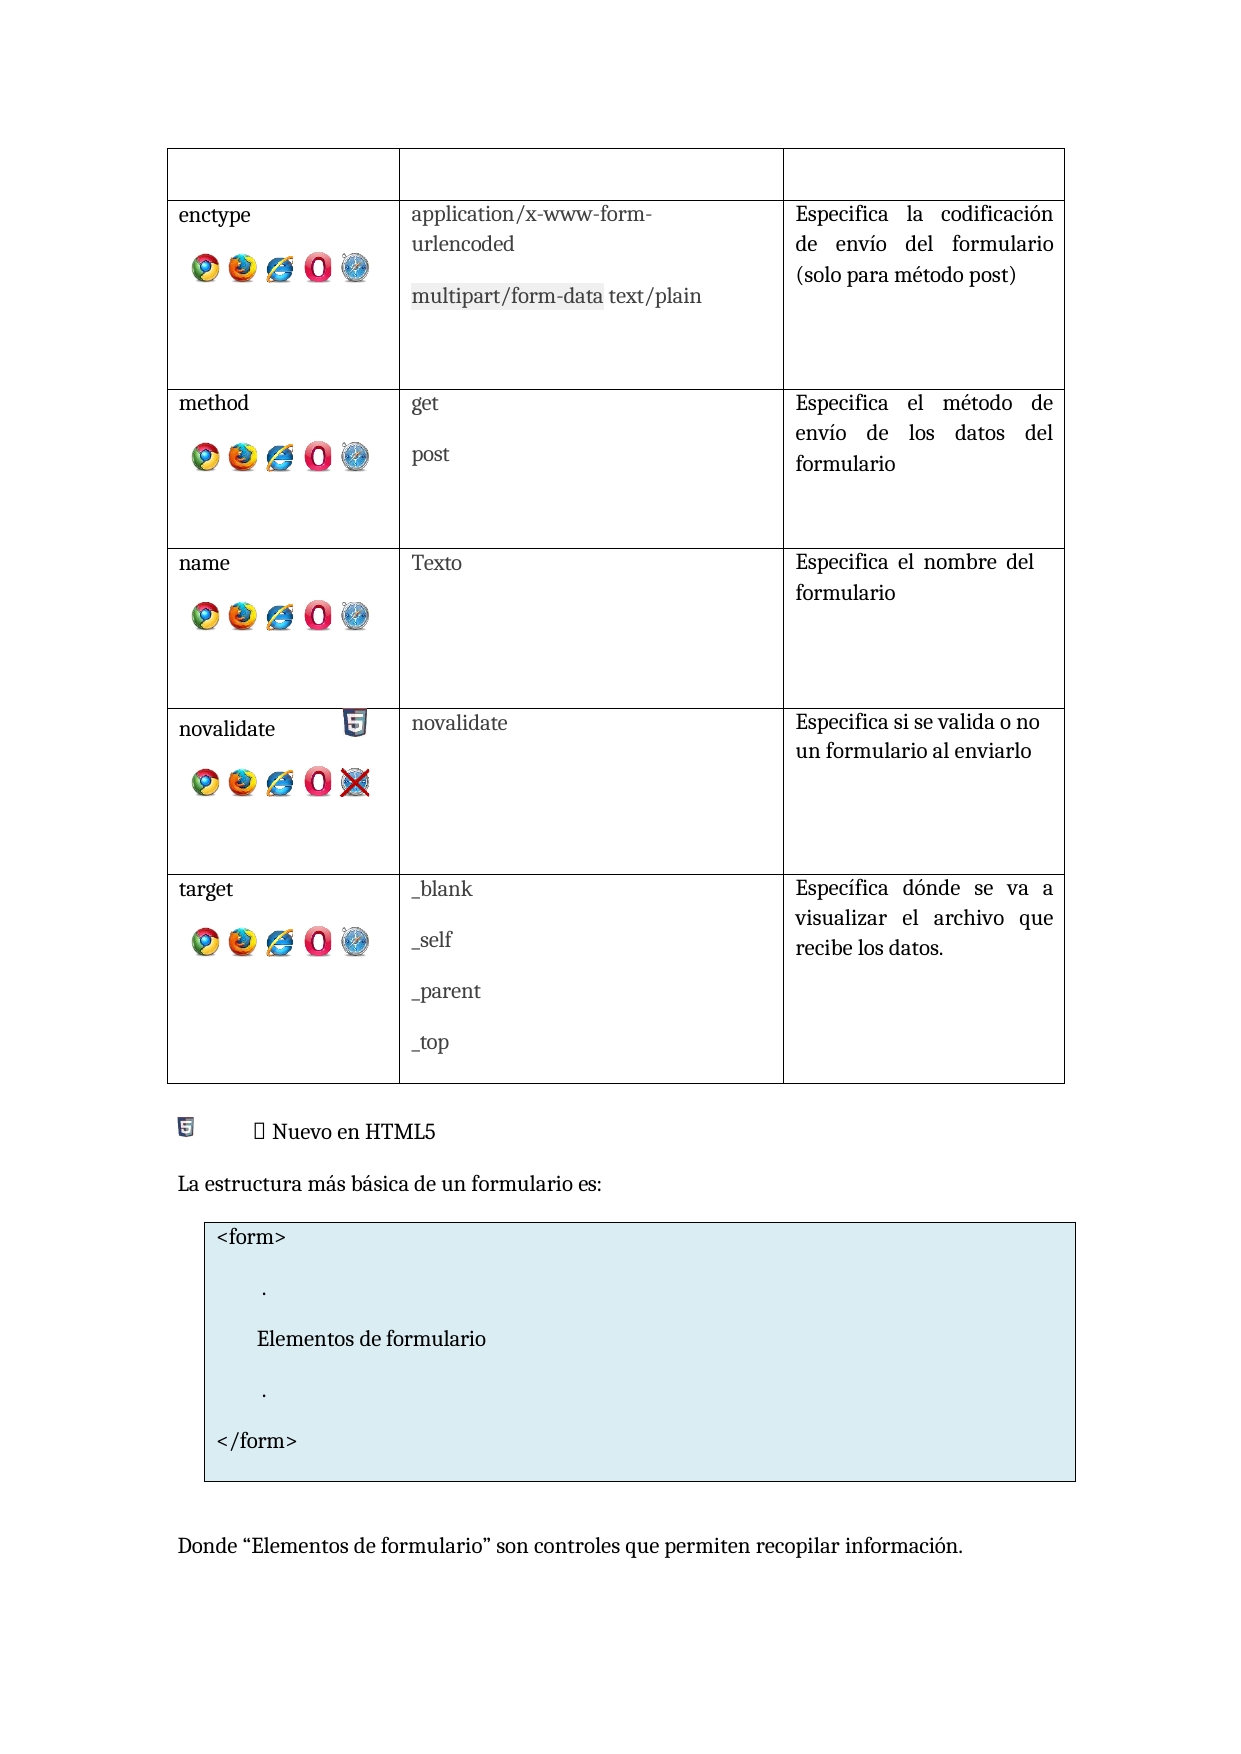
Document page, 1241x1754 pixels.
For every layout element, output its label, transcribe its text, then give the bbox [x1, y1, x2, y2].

picture [304, 252, 332, 283]
table_header [784, 149, 1064, 200]
picture [227, 442, 258, 472]
table_header [168, 149, 399, 200]
picture [304, 441, 332, 472]
table_cell Específica dónde se va a visualizar el archivo que recibe los datos. [784, 875, 1064, 1083]
table_cell Especifica el método de envío de los datos del formulario [784, 390, 1064, 548]
picture [304, 926, 332, 957]
picture [341, 927, 369, 957]
picture [227, 602, 257, 631]
picture [304, 766, 332, 797]
table_cell name [168, 549, 399, 707]
picture [190, 602, 220, 631]
picture [342, 708, 367, 737]
table_cell enctype [168, 201, 399, 389]
picture [341, 253, 369, 283]
table_header <form> . Elementos de formulario . </form> [205, 1223, 1075, 1481]
table_header [400, 149, 783, 200]
table_cell get post [400, 390, 783, 548]
table_cell novalidate [168, 709, 399, 874]
text  Nuevo en HTML5 [252, 1115, 1240, 1146]
picture [190, 253, 220, 283]
picture [339, 768, 370, 797]
picture [266, 255, 293, 283]
picture [304, 600, 332, 631]
picture [341, 442, 369, 472]
picture [177, 1117, 194, 1137]
picture [190, 927, 220, 957]
picture [266, 603, 293, 631]
table_cell Especifica la codificación de envío del formulario (solo para método post) [784, 201, 1064, 389]
picture [227, 253, 257, 283]
picture [341, 602, 369, 631]
text Donde “Elementos de formulario” son controles que permiten recopilar información. [177, 1532, 1240, 1559]
table_cell method [168, 390, 399, 548]
picture [227, 768, 257, 797]
text La estructura más básica de un formulario es: [177, 1171, 1240, 1197]
picture [266, 443, 293, 472]
table_cell Texto [400, 549, 783, 707]
table_cell application/x-www-form- urlencoded multipart/form-data text/plain [400, 201, 783, 389]
table_cell Especifica si se valida o no un formulario al enviarlo [784, 709, 1064, 874]
picture [190, 768, 220, 797]
picture [227, 927, 257, 957]
table_cell Especifica el nombre del formulario [784, 549, 1064, 707]
table_cell novalidate [400, 709, 783, 874]
table_cell _blank _self _parent _top [400, 875, 783, 1083]
picture [190, 442, 220, 472]
picture [266, 769, 294, 797]
table_cell target [168, 875, 399, 1083]
picture [266, 928, 293, 957]
